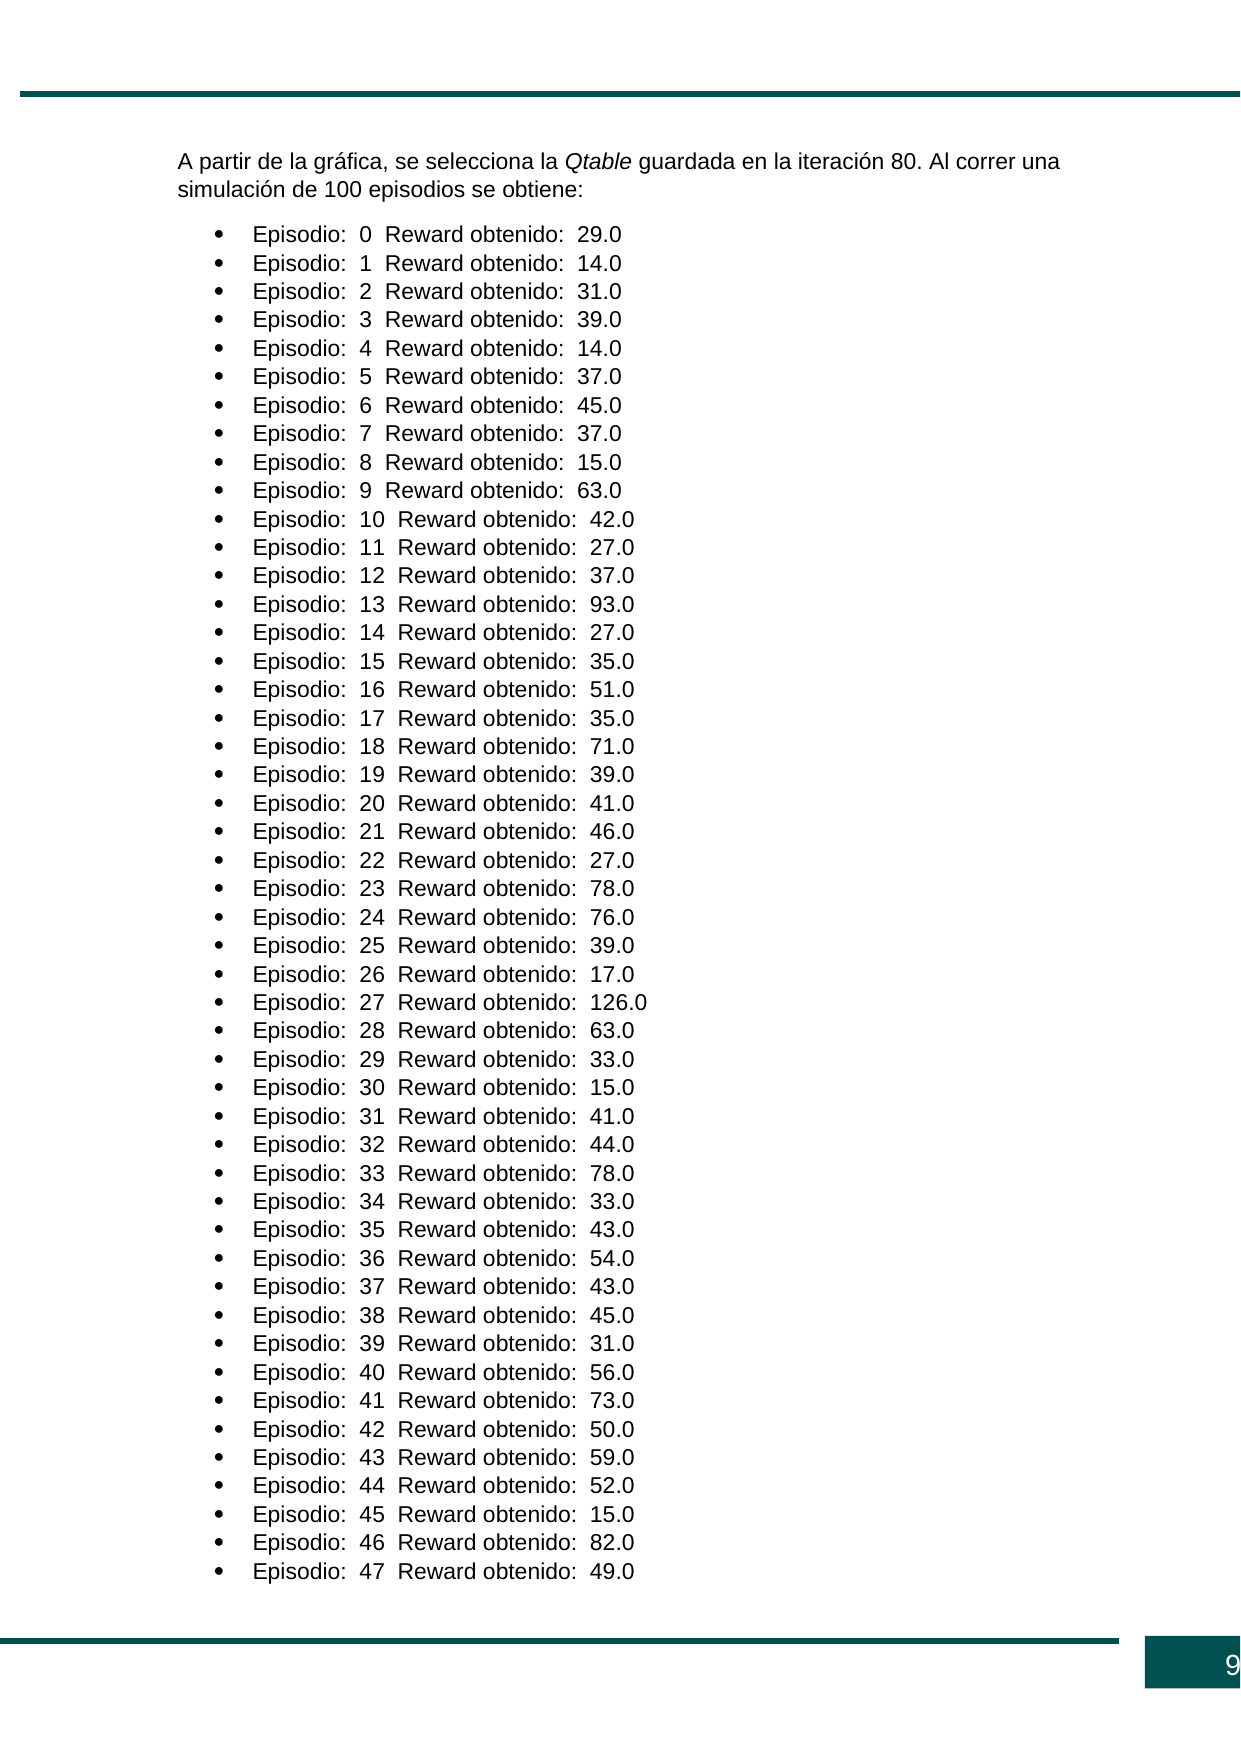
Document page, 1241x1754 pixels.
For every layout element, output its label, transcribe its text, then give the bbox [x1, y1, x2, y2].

list Episodio: 35 Reward obtenido: 43.0 [215, 1216, 1107, 1243]
list Episodio: 11 Reward obtenido: 27.0 [215, 534, 1107, 560]
list Episodio: 5 Reward obtenido: 37.0 [215, 363, 1107, 390]
list Episodio: 44 Reward obtenido: 52.0 [215, 1472, 1107, 1499]
list Episodio: 36 Reward obtenido: 54.0 [215, 1245, 1107, 1271]
list Episodio: 26 Reward obtenido: 17.0 [215, 961, 1107, 987]
list Episodio: 12 Reward obtenido: 37.0 [215, 562, 1107, 589]
list Episodio: 19 Reward obtenido: 39.0 [215, 761, 1107, 788]
list Episodio: 46 Reward obtenido: 82.0 [215, 1529, 1107, 1556]
list Episodio: 47 Reward obtenido: 49.0 [215, 1558, 1107, 1584]
list Episodio: 2 Reward obtenido: 31.0 [215, 278, 1107, 304]
list Episodio: 1 Reward obtenido: 14.0 [215, 249, 1107, 276]
list Episodio: 33 Reward obtenido: 78.0 [215, 1159, 1107, 1186]
list Episodio: 15 Reward obtenido: 35.0 [215, 648, 1107, 674]
list Episodio: 32 Reward obtenido: 44.0 [215, 1131, 1107, 1157]
list Episodio: 4 Reward obtenido: 14.0 [215, 335, 1107, 361]
list Episodio: 6 Reward obtenido: 45.0 [215, 392, 1107, 418]
list Episodio: 28 Reward obtenido: 63.0 [215, 1017, 1107, 1044]
list Episodio: 9 Reward obtenido: 63.0 [215, 477, 1107, 503]
list Episodio: 40 Reward obtenido: 56.0 [215, 1359, 1107, 1385]
list Episodio: 37 Reward obtenido: 43.0 [215, 1273, 1107, 1300]
list Episodio: 24 Reward obtenido: 76.0 [215, 904, 1107, 930]
list Episodio: 17 Reward obtenido: 35.0 [215, 704, 1107, 731]
list Episodio: 8 Reward obtenido: 15.0 [215, 449, 1107, 475]
list Episodio: 39 Reward obtenido: 31.0 [215, 1330, 1107, 1357]
list Episodio: 45 Reward obtenido: 15.0 [215, 1501, 1107, 1527]
list Episodio: 18 Reward obtenido: 71.0 [215, 733, 1107, 759]
list Episodio: 16 Reward obtenido: 51.0 [215, 676, 1107, 702]
list Episodio: 23 Reward obtenido: 78.0 [215, 875, 1107, 902]
list Episodio: 34 Reward obtenido: 33.0 [215, 1188, 1107, 1214]
list Episodio: 42 Reward obtenido: 50.0 [215, 1416, 1107, 1442]
list Episodio: 13 Reward obtenido: 93.0 [215, 591, 1107, 617]
list Episodio: 25 Reward obtenido: 39.0 [215, 932, 1107, 958]
list Episodio: 21 Reward obtenido: 46.0 [215, 818, 1107, 845]
text A partir de la gráfica, se selecciona la Qtable guardada en la iteración 80. Al correr una simulación de 100 episodios se obtiene: [177, 148, 1107, 202]
list Episodio: 31 Reward obtenido: 41.0 [215, 1103, 1107, 1129]
list Episodio: 0 Reward obtenido: 29.0 [215, 221, 1107, 247]
list Episodio: 10 Reward obtenido: 42.0 [215, 506, 1107, 532]
list Episodio: 38 Reward obtenido: 45.0 [215, 1302, 1107, 1328]
list Episodio: 20 Reward obtenido: 41.0 [215, 790, 1107, 816]
list Episodio: 7 Reward obtenido: 37.0 [215, 420, 1107, 447]
list Episodio: 30 Reward obtenido: 15.0 [215, 1074, 1107, 1101]
list Episodio: 27 Reward obtenido: 126.0 [215, 989, 1107, 1015]
list Episodio: 14 Reward obtenido: 27.0 [215, 619, 1107, 646]
list Episodio: 41 Reward obtenido: 73.0 [215, 1387, 1107, 1413]
list Episodio: 43 Reward obtenido: 59.0 [215, 1444, 1107, 1470]
list Episodio: 3 Reward obtenido: 39.0 [215, 306, 1107, 333]
list Episodio: 29 Reward obtenido: 33.0 [215, 1046, 1107, 1072]
list Episodio: 22 Reward obtenido: 27.0 [215, 847, 1107, 873]
